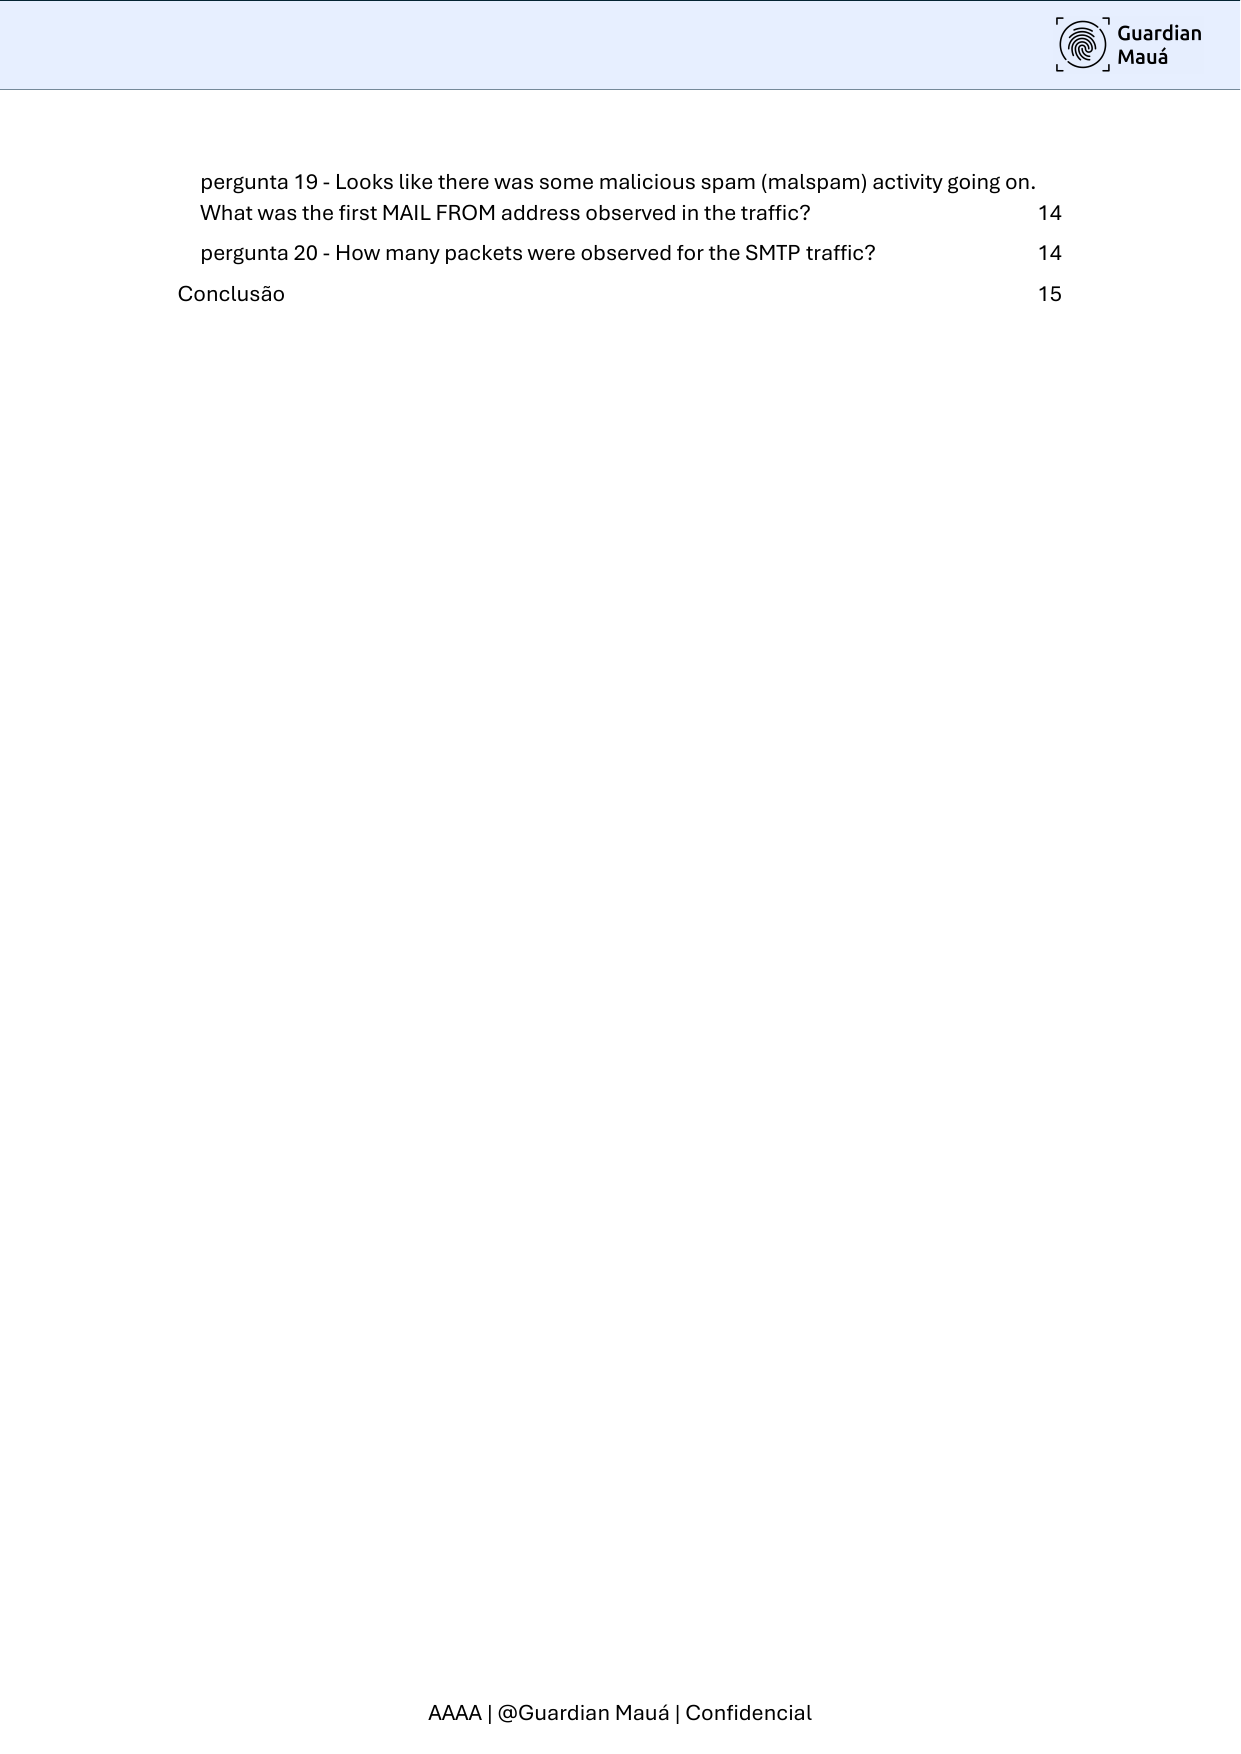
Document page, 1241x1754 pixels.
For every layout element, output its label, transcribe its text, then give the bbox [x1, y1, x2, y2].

text pergunta 19 - Looks like there was some malicious spam (malspam) activity going on. What was the first MAIL FROM address observed in the traffic? 14 [200, 168, 1063, 226]
text Conclusão 15 [177, 280, 1063, 308]
text pergunta 20 - How many packets were observed for the SMTP traffic? 14 [200, 239, 1063, 267]
picture [0, 2, 1241, 90]
